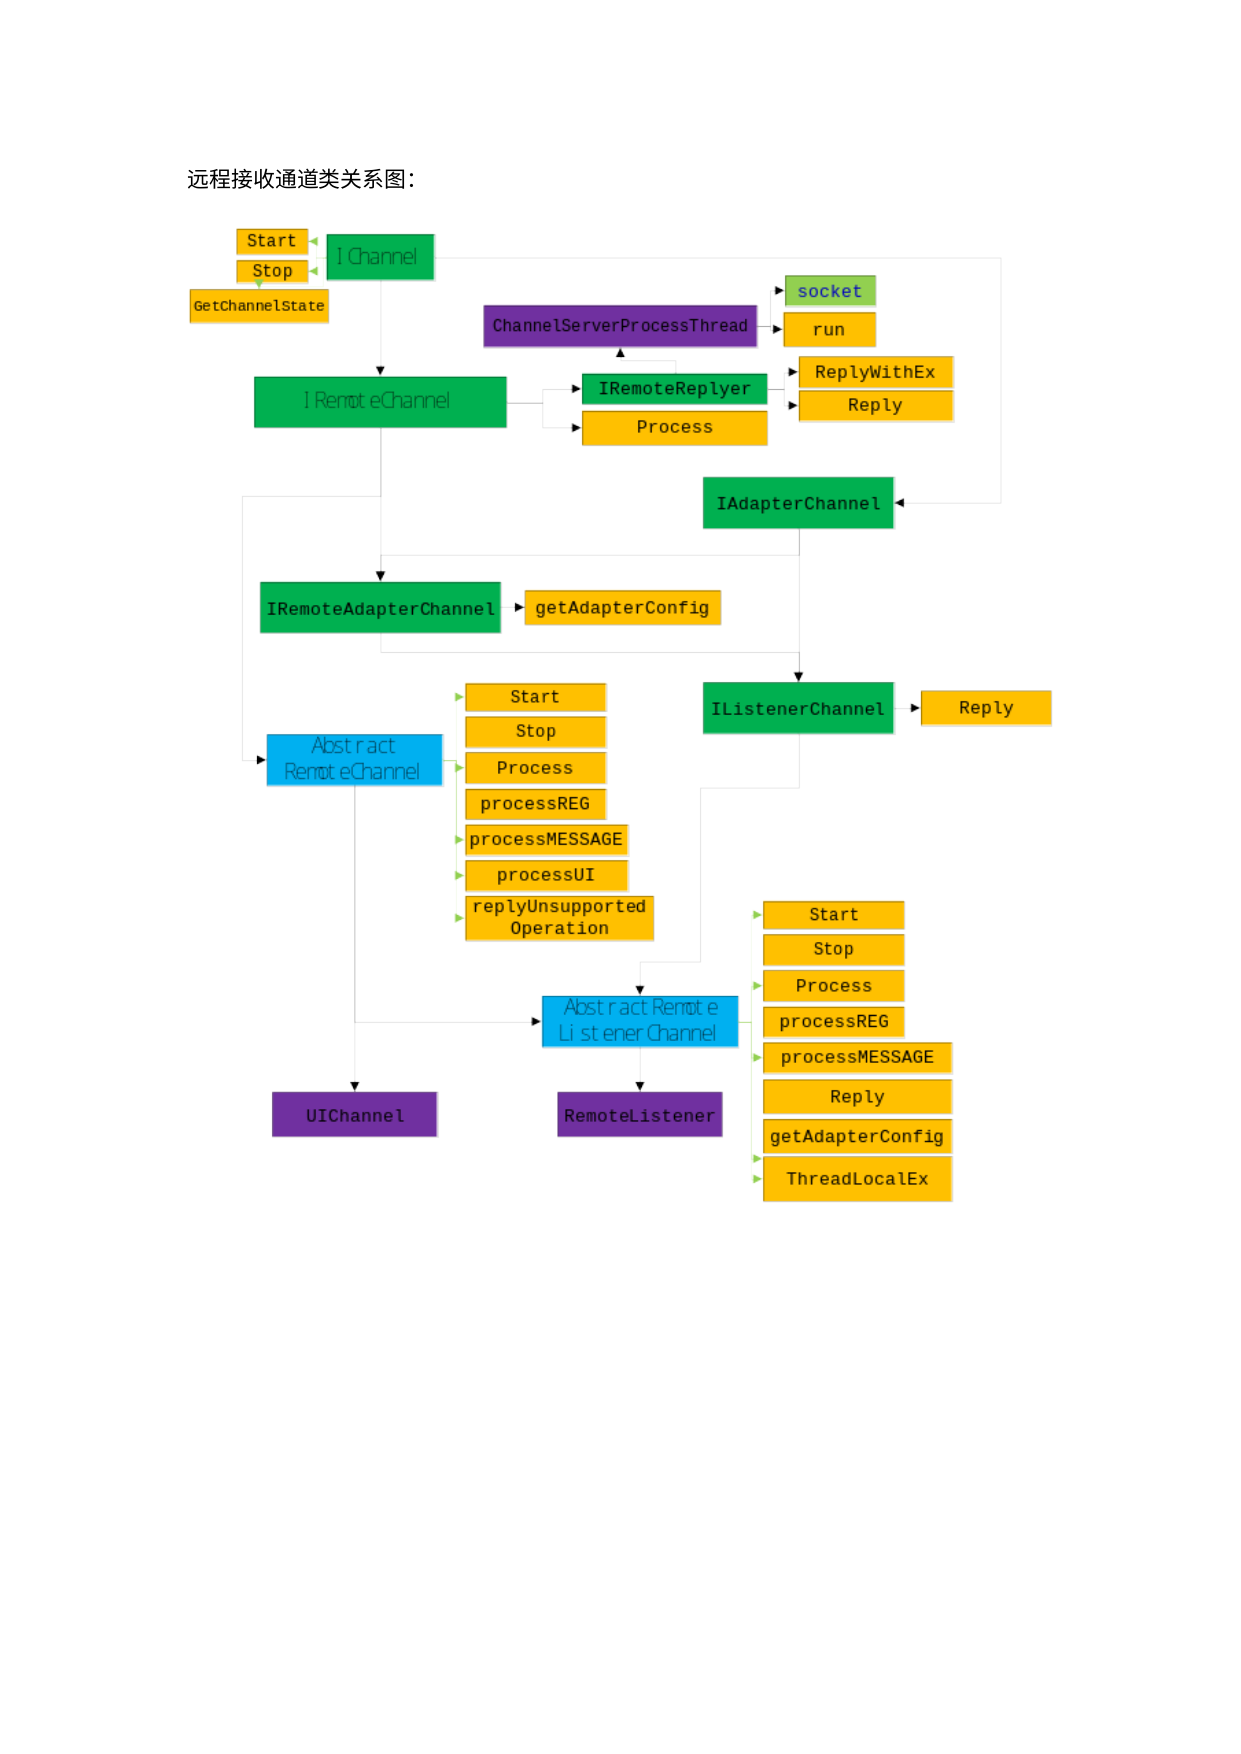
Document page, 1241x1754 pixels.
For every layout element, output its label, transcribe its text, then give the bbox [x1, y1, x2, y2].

text 远程接收通道类关系图： [187, 162, 1053, 194]
